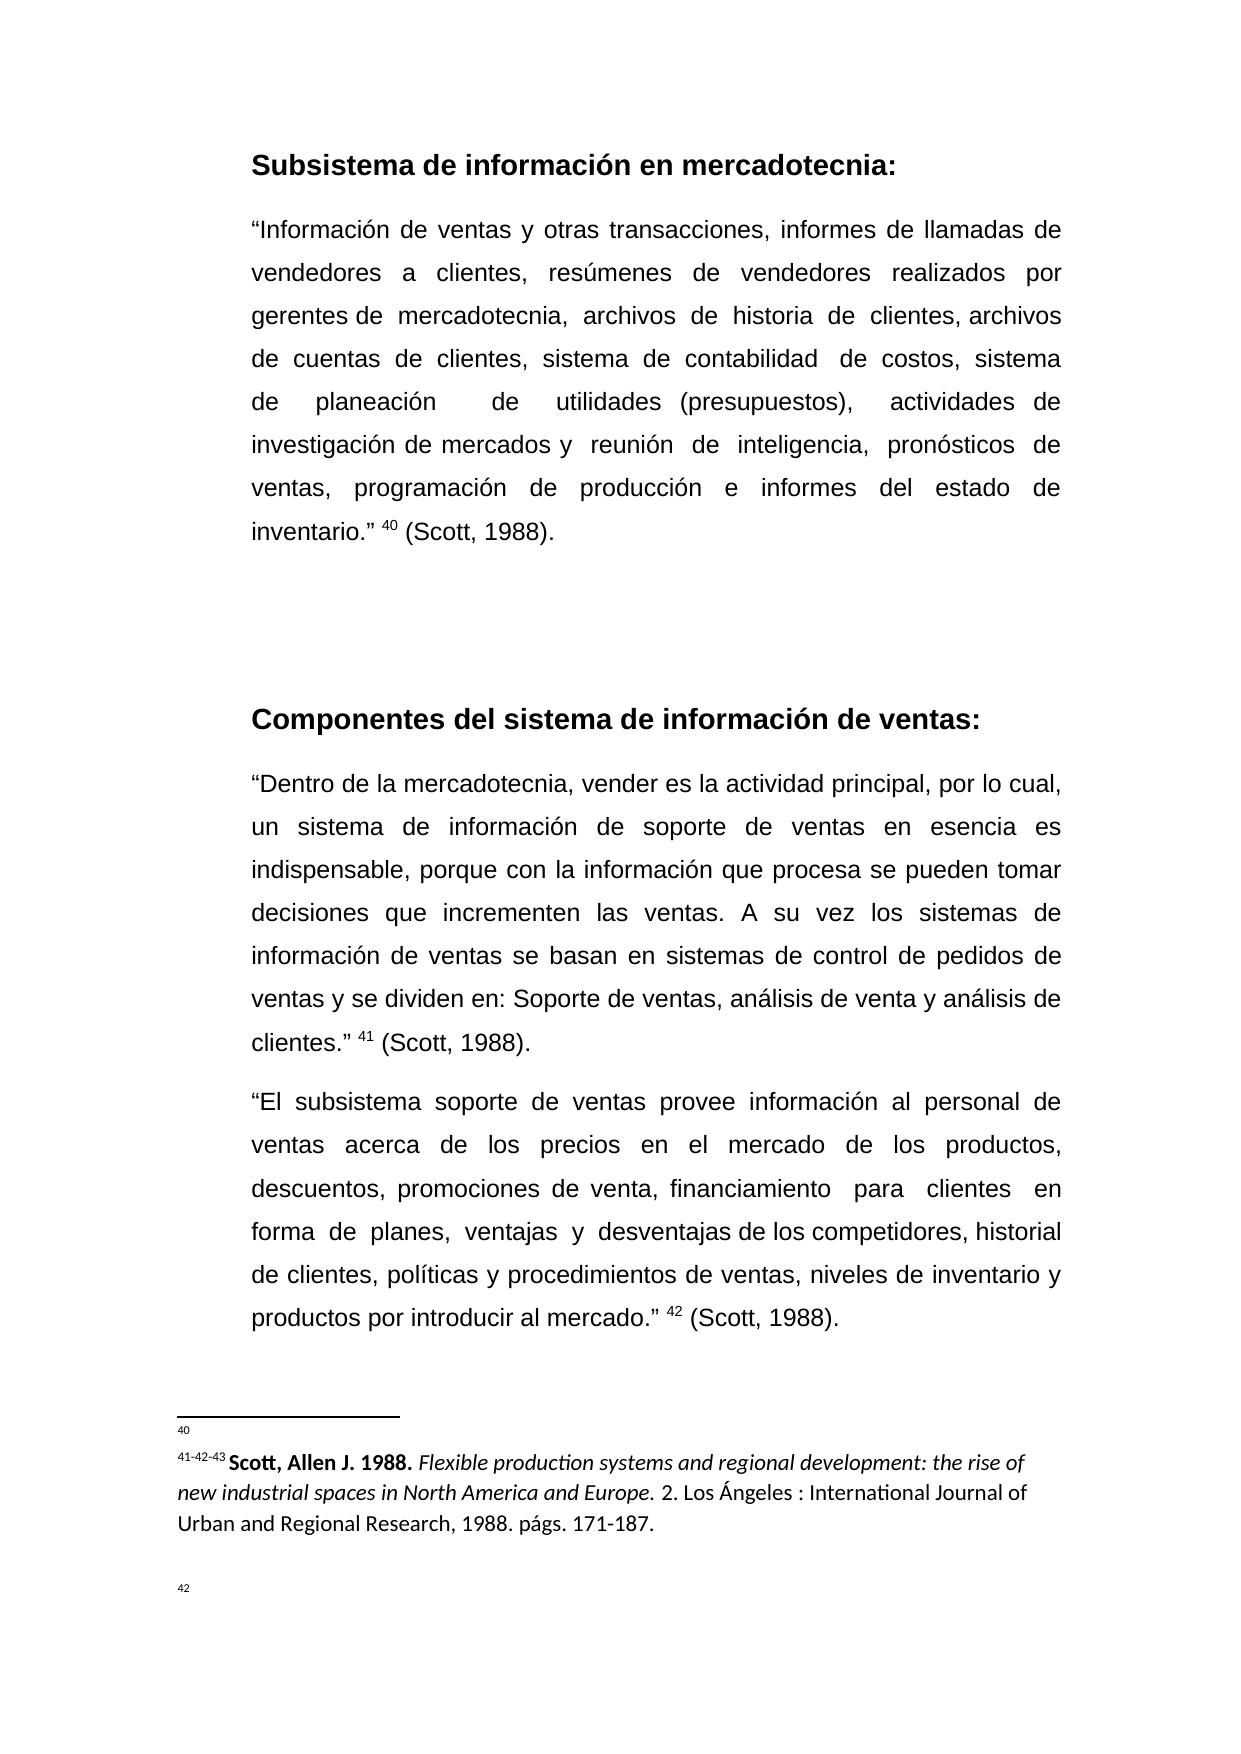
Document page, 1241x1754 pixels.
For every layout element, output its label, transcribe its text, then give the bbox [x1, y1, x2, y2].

text Subsistema de información en mercadotecnia: [251, 148, 1063, 181]
text “Dentro de la mercadotecnia, vender es la actividad principal, por lo cual, un sistema de información de soporte de ventas en esencia es indispensable, porque con la información que procesa se pueden tomar decisiones que incrementen las ventas. A su vez los sistemas de información de ventas se basan en sistemas de control de pedidos de ventas y se dividen en: Soporte de ventas, análisis de venta y análisis de clientes.” . [251, 769, 1063, 1056]
text “El subsistema soporte de ventas provee información al personal de ventas acerca de los precios en el mercado de los productos, descuentos, promociones de venta, financiamiento para clientes en forma de planes, ventajas y desventajas de los competidores, historial de clientes, políticas y procedimientos de ventas, niveles de inventario y productos por introducir al mercado.” . [251, 1087, 1063, 1332]
text Componentes del sistema de información de ventas: [251, 702, 1063, 735]
text “Información de ventas y otras transacciones, informes de llamadas de vendedores a clientes, resúmenes de vendedores realizados por gerentes de mercadotecnia, archivos de historia de clientes, archivos de cuentas de clientes, sistema de contabilidad de costos, sistema de planeación de utilidades (presupuestos), actividades de investigación de mercados y reunión de inteligencia, pronósticos de ventas, programación de producción e informes del estado de inventario.” . [251, 214, 1063, 545]
